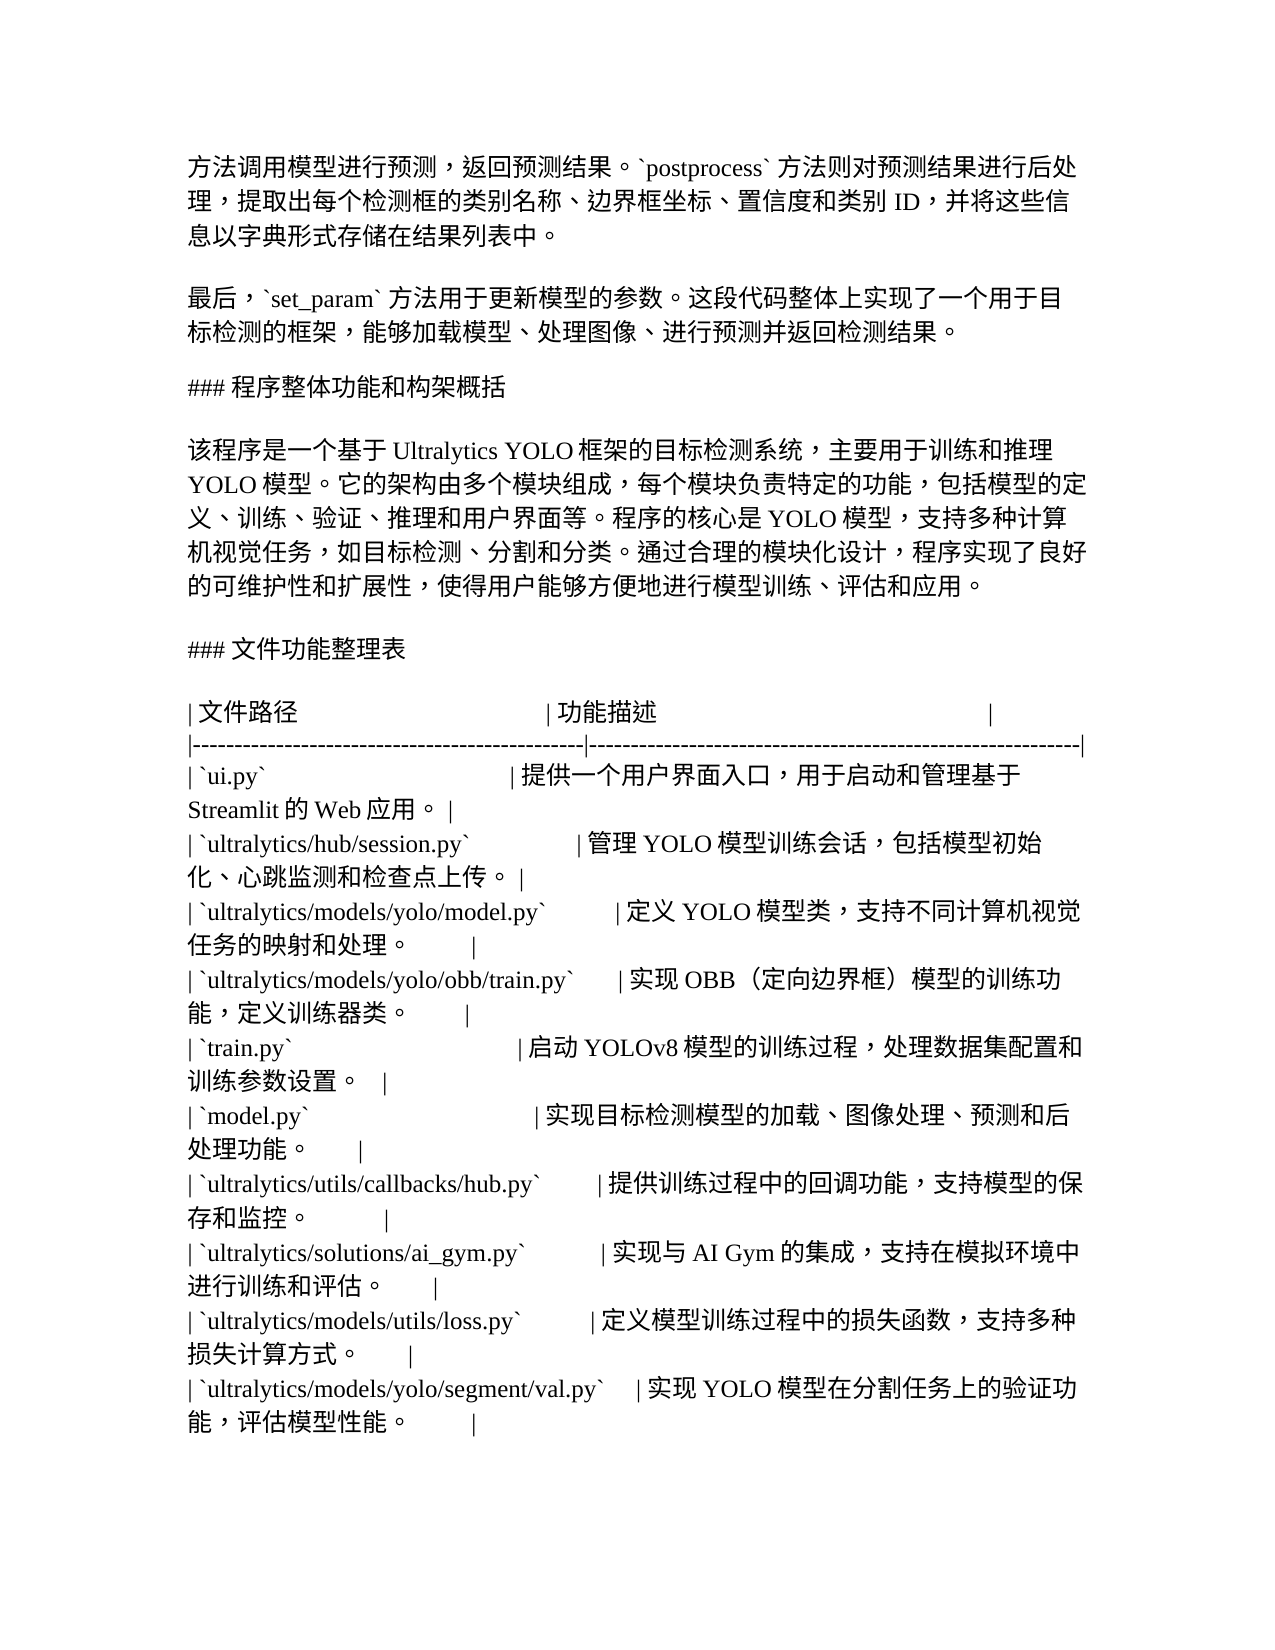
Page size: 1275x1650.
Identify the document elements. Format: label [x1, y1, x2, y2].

text [187, 370, 1087, 1467]
text [187, 150, 1087, 349]
